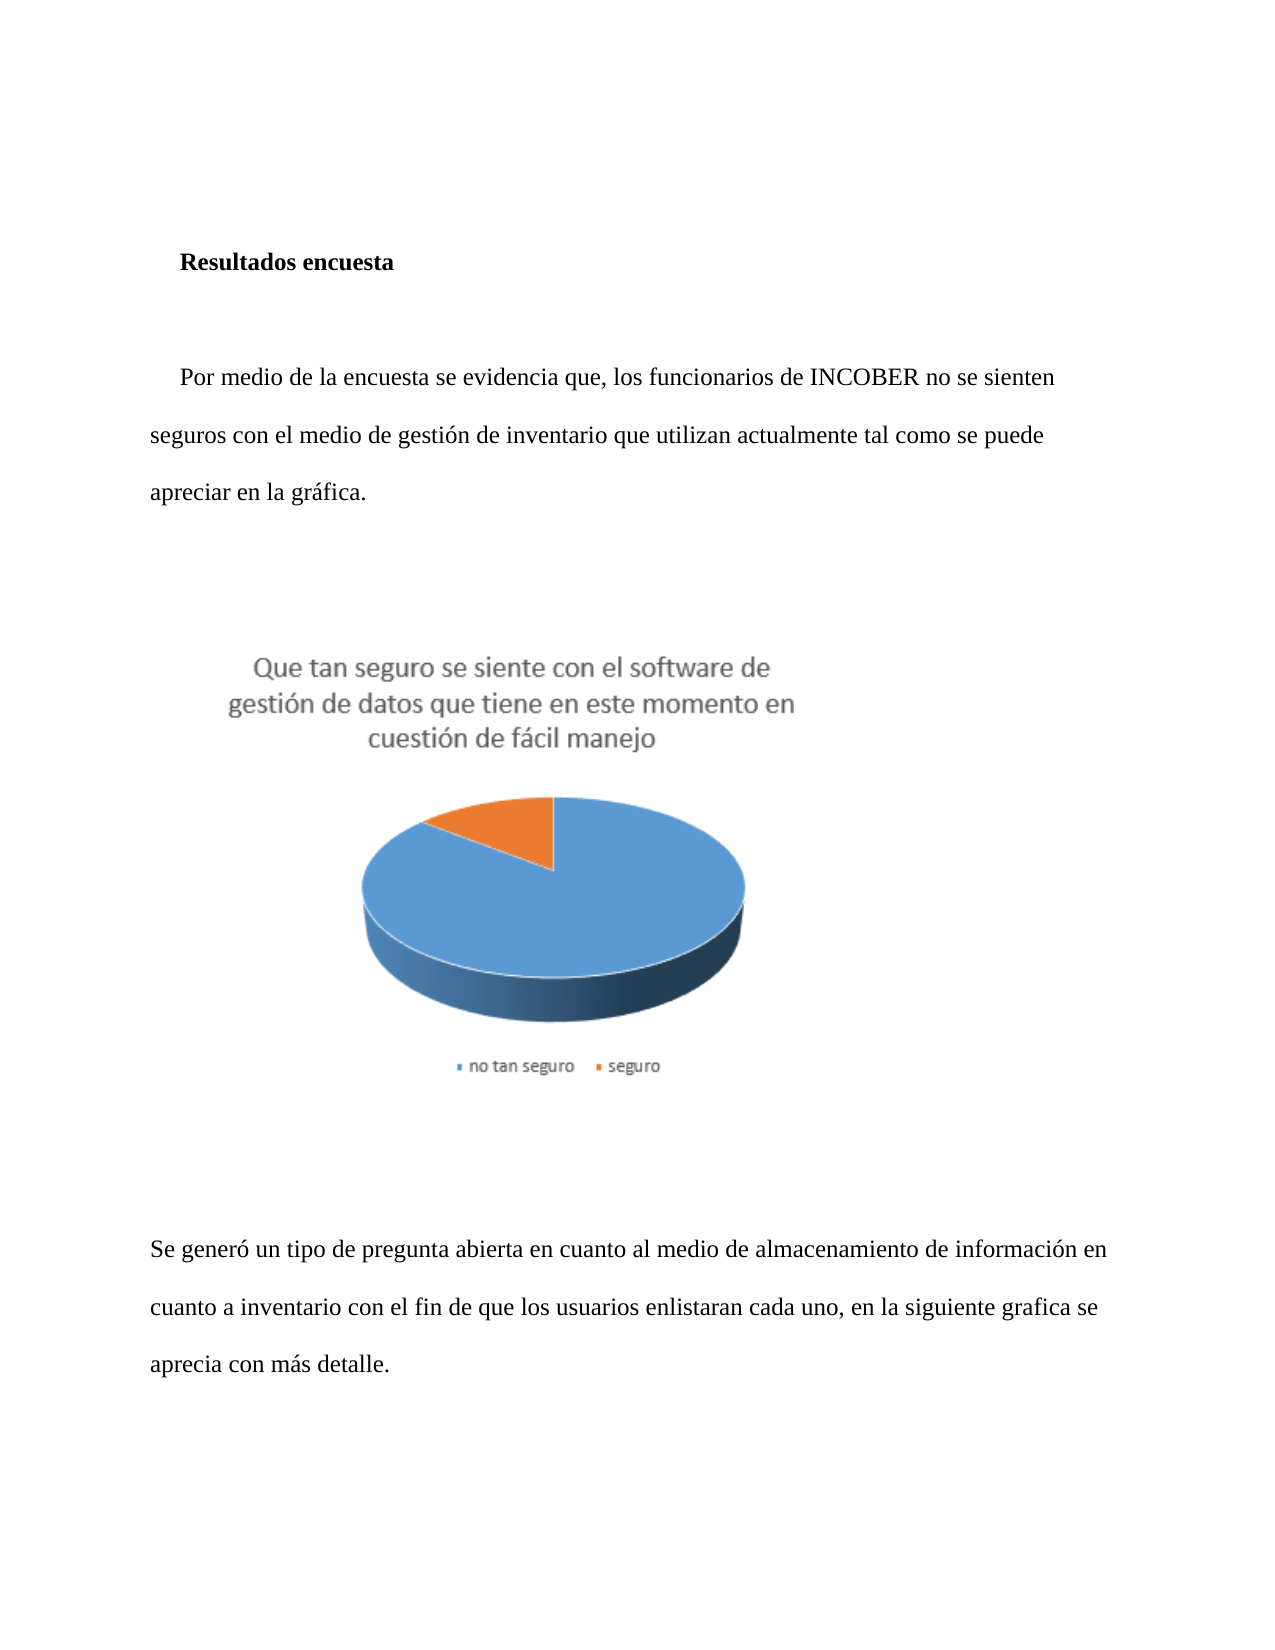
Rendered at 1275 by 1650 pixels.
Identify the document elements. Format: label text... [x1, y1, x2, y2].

text Por medio de la encuesta se evidencia que, los funcionarios de INCOBER no se sienten seguros con el medio de gestión de inventario que utilizan actualmente tal como se puede apreciar en la gráfica. [150, 362, 1125, 506]
text Se generó un tipo de pregunta abierta en cuanto al medio de almacenamiento de información en cuanto a inventario con el fin de que los usuarios enlistaran cada uno, en la siguiente grafica se aprecia con más detalle. [150, 1234, 1125, 1378]
subtitle Resultados encuesta [150, 247, 1125, 276]
picture [179, 650, 927, 1091]
